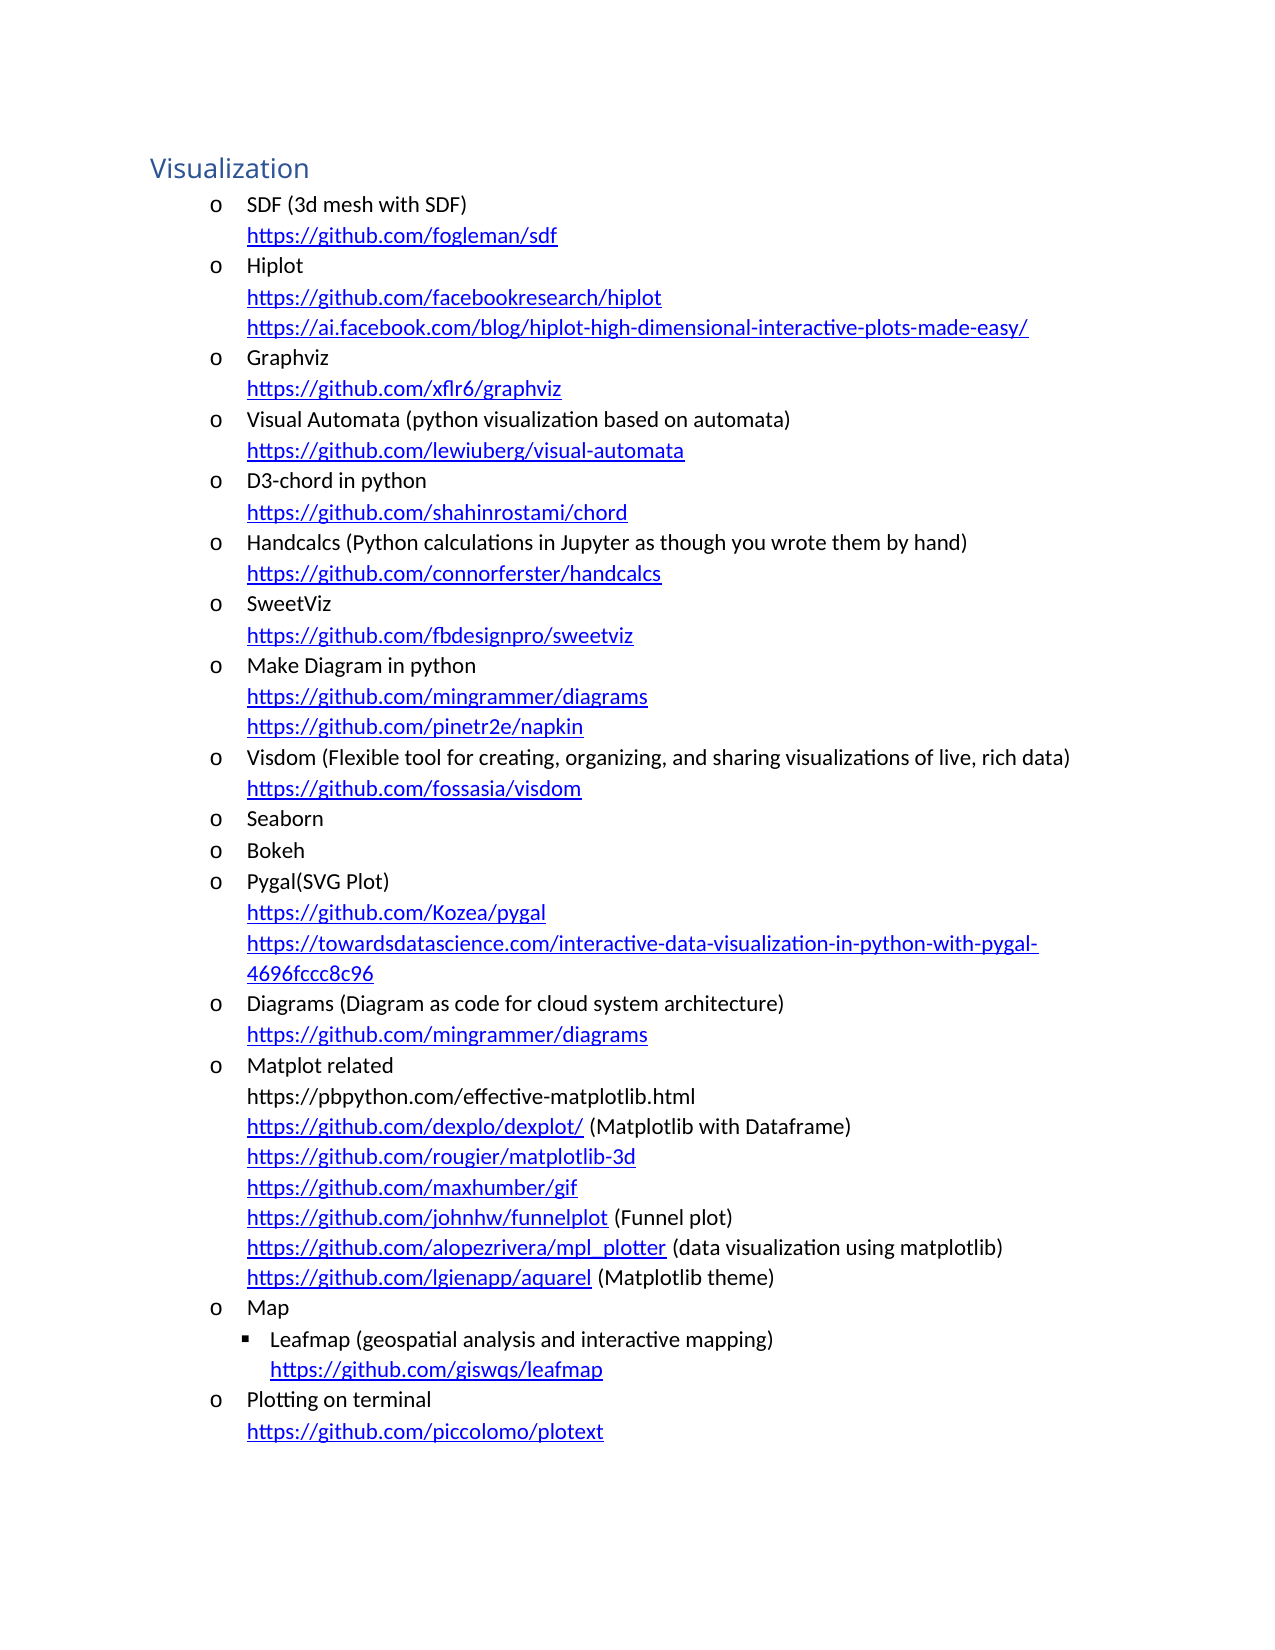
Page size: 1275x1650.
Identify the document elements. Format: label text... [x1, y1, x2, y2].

subtitle Visualization [150, 150, 1125, 187]
list Bokeh [209, 836, 1125, 865]
list Leafmap (geospatial analysis and interactive mapping) https://github.com/giswqs/leafmap [240, 1325, 1125, 1383]
list Graphviz https://github.com/xflr6/graphviz [209, 343, 1125, 402]
list Pygal(SVG Plot) https://github.com/Kozea/pygal https://towardsdatascience.com/interactive-data-visualization-in-python-with-pygal-4696fccc8c96 [209, 867, 1125, 987]
list Plotting on terminal https://github.com/piccolomo/plotext [209, 1385, 1125, 1445]
list Diagrams (Diagram as code for cloud system architecture) https://github.com/mingrammer/diagrams [209, 989, 1125, 1048]
list SweetViz https://github.com/fbdesignpro/sweetviz [209, 589, 1125, 649]
list Make Diagram in python https://github.com/mingrammer/diagrams https://github.com/pinetr2e/napkin [209, 651, 1125, 741]
list D3-chord in python https://github.com/shahinrostami/chord [209, 466, 1125, 526]
list Matplot related https://pbpython.com/effective-matplotlib.html https://github.com/dexplo/dexplot/ (Matplotlib with Dataframe) https://github.com/rougier/matplotlib-3d https://github.com/maxhumber/gif https://github.com/johnhw/funnelplot (Funnel plot) https://github.com/alopezrivera/mpl_plotter (data visualization using matplotlib) https://github.com/lgienapp/aquarel (Matplotlib theme) [209, 1051, 1125, 1291]
list Visual Automata (python visualization based on automata) https://github.com/lewiuberg/visual-automata [209, 405, 1125, 464]
list Map [209, 1293, 1125, 1323]
list Hiplot https://github.com/facebookresearch/hiplot https://ai.facebook.com/blog/hiplot-high-dimensional-interactive-plots-made-easy/ [209, 251, 1125, 341]
list Seaborn [209, 804, 1125, 833]
list Visdom (Flexible tool for creating, organizing, and sharing visualizations of live, rich data) https://github.com/fossasia/visdom [209, 743, 1125, 802]
list SDF (3d mesh with SDF) https://github.com/fogleman/sdf [209, 190, 1125, 249]
list Handcalcs (Python calculations in Jupyter as though you wrote them by hand) https://github.com/connorferster/handcalcs [209, 528, 1125, 587]
